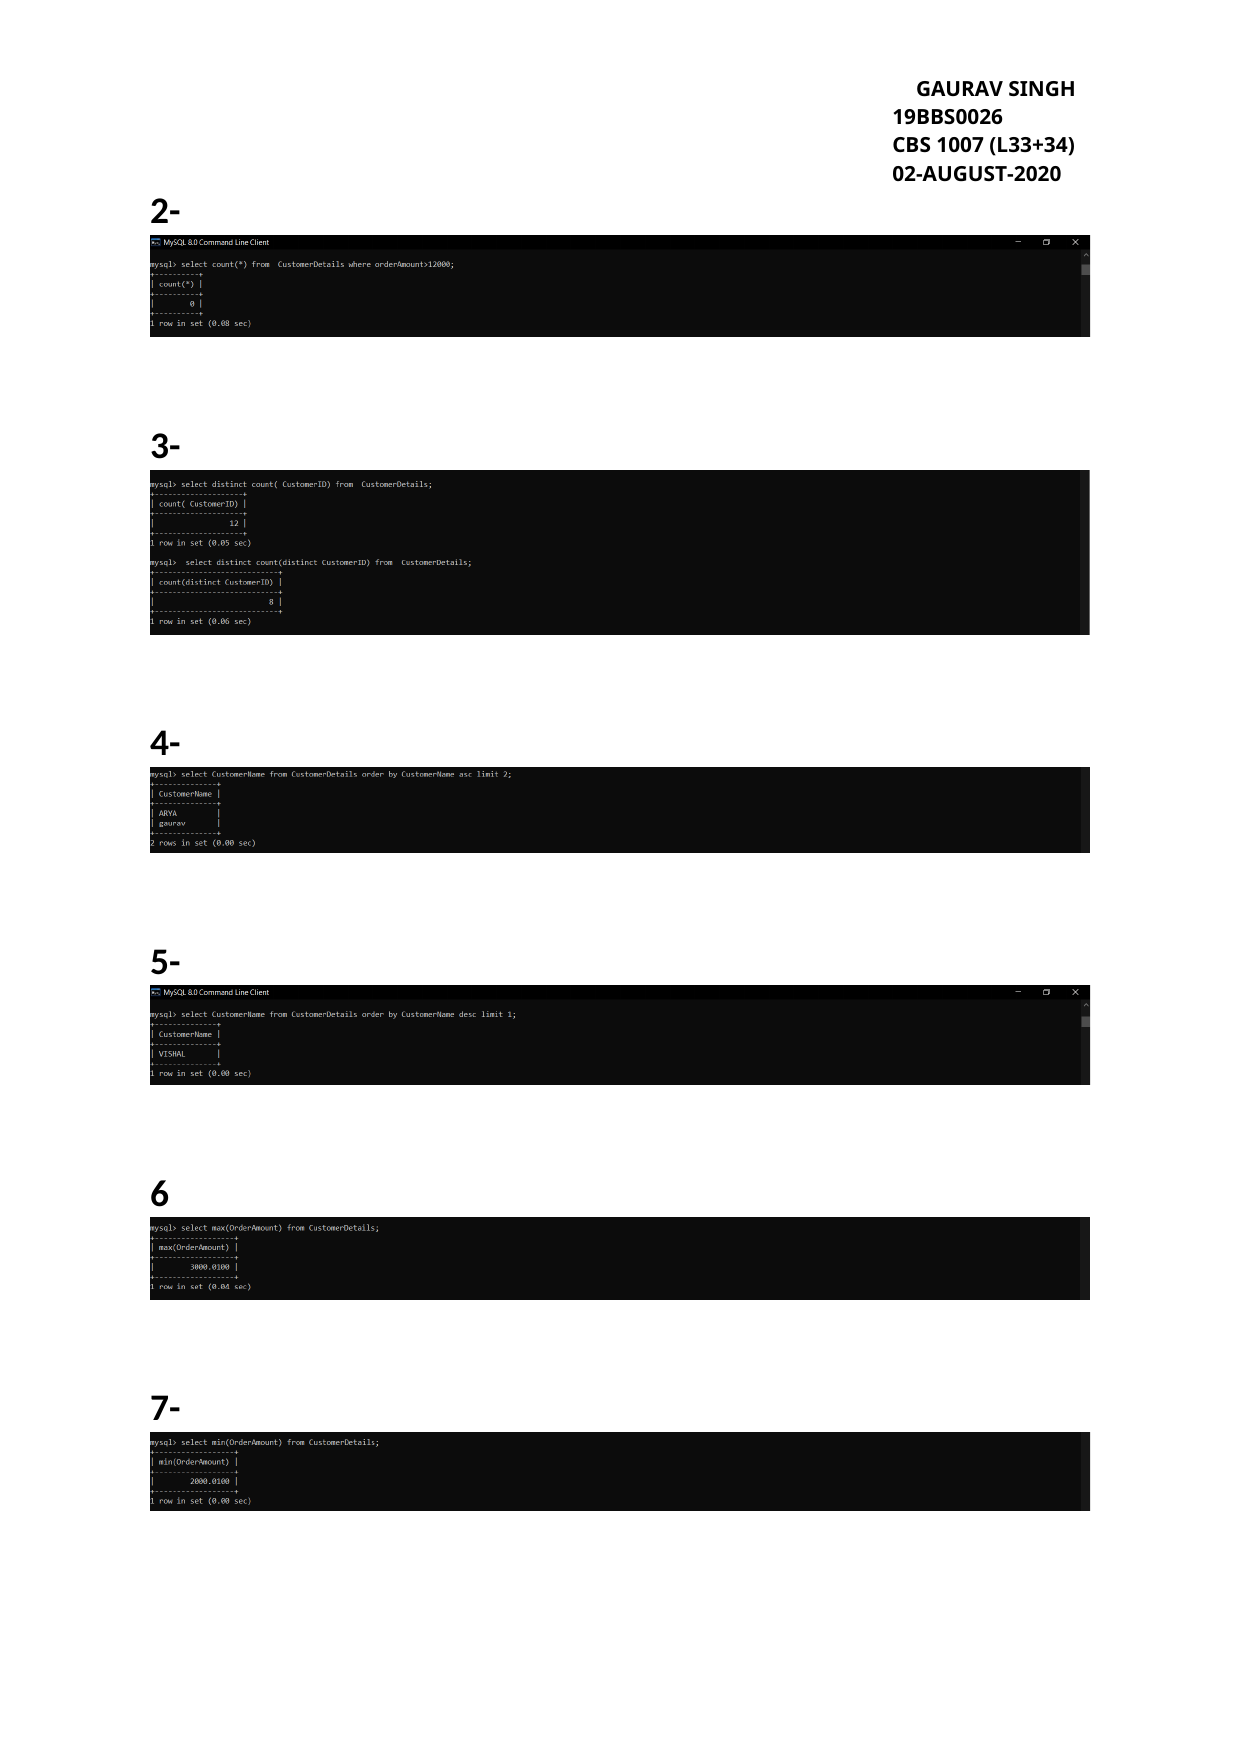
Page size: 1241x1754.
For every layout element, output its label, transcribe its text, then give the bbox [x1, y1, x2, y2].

text 3- [150, 422, 1090, 470]
text 7- [150, 1384, 1090, 1432]
picture [150, 235, 1091, 337]
picture [150, 1432, 1091, 1511]
text 5- [150, 938, 1090, 985]
text 2- [150, 187, 1090, 235]
picture [150, 985, 1091, 1085]
text 4- [150, 719, 1090, 767]
picture [150, 767, 1090, 853]
picture [150, 470, 1090, 635]
text 6 [150, 1169, 1090, 1217]
picture [150, 1217, 1090, 1300]
